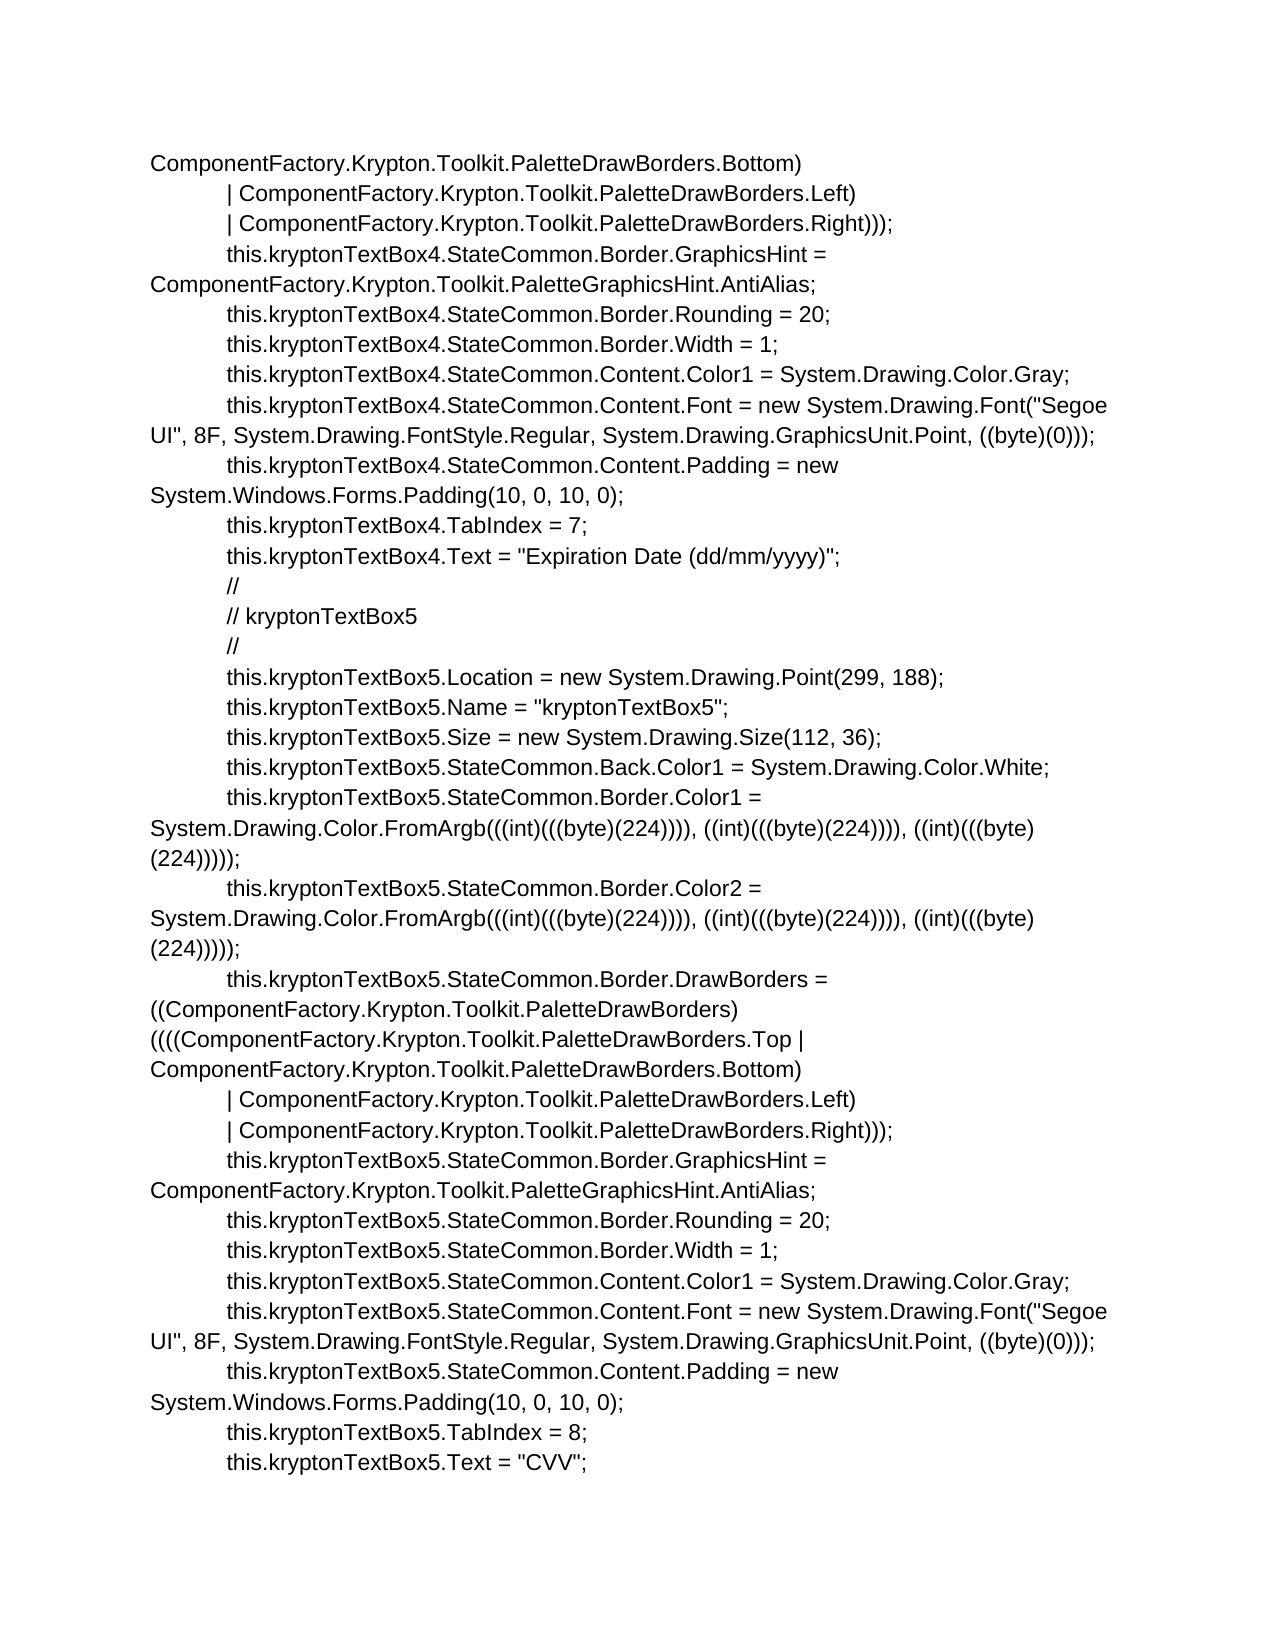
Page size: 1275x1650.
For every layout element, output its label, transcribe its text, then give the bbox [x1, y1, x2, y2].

text this.kryptonTextBox4.StateCommon.Content.Color1 = System.Drawing.Color.Gray; [150, 361, 1125, 388]
text this.kryptonTextBox4.StateCommon.Border.GraphicsHint = ComponentFactory.Krypton.Toolkit.PaletteGraphicsHint.AntiAlias; [150, 241, 1125, 297]
text this.kryptonTextBox5.StateCommon.Border.Color2 = System.Drawing.Color.FromArgb(((int)(((byte)(224)))), ((int)(((byte)(224)))), ((int)(((byte)(224))))); [150, 875, 1125, 962]
text | ComponentFactory.Krypton.Toolkit.PaletteDrawBorders.Left) [150, 1086, 1125, 1113]
text this.kryptonTextBox5.StateCommon.Border.DrawBorders = ((ComponentFactory.Krypton.Toolkit.PaletteDrawBorders)((((ComponentFactory.Krypton.Toolkit.PaletteDrawBorders.Top | ComponentFactory.Krypton.Toolkit.PaletteDrawBorders.Bottom) [150, 966, 1125, 1083]
text this.kryptonTextBox5.StateCommon.Border.Width = 1; [150, 1237, 1125, 1264]
text // [150, 633, 1125, 660]
text this.kryptonTextBox5.StateCommon.Back.Color1 = System.Drawing.Color.White; [150, 754, 1125, 781]
text this.kryptonTextBox5.StateCommon.Border.GraphicsHint = ComponentFactory.Krypton.Toolkit.PaletteGraphicsHint.AntiAlias; [150, 1147, 1125, 1203]
text this.kryptonTextBox5.StateCommon.Content.Padding = new System.Windows.Forms.Padding(10, 0, 10, 0); [150, 1358, 1125, 1415]
text this.kryptonTextBox4.Text = "Expiration Date (dd/mm/yyyy)"; [150, 543, 1125, 569]
text this.kryptonTextBox4.StateCommon.Content.Padding = new System.Windows.Forms.Padding(10, 0, 10, 0); [150, 452, 1125, 509]
text this.kryptonTextBox5.Size = new System.Drawing.Size(112, 36); [150, 724, 1125, 750]
text this.kryptonTextBox5.StateCommon.Content.Font = new System.Drawing.Font("Segoe UI", 8F, System.Drawing.FontStyle.Regular, System.Drawing.GraphicsUnit.Point, ((byte)(0))); [150, 1298, 1125, 1354]
text this.kryptonTextBox4.StateCommon.Content.Font = new System.Drawing.Font("Segoe UI", 8F, System.Drawing.FontStyle.Regular, System.Drawing.GraphicsUnit.Point, ((byte)(0))); [150, 392, 1125, 448]
text | ComponentFactory.Krypton.Toolkit.PaletteDrawBorders.Right))); [150, 210, 1125, 237]
text this.kryptonTextBox5.Location = new System.Drawing.Point(299, 188); [150, 663, 1125, 690]
text this.kryptonTextBox5.StateCommon.Border.Rounding = 20; [150, 1207, 1125, 1234]
text this.kryptonTextBox4.StateCommon.Border.Rounding = 20; [150, 301, 1125, 327]
text // [150, 573, 1125, 599]
text this.kryptonTextBox5.StateCommon.Content.Color1 = System.Drawing.Color.Gray; [150, 1268, 1125, 1294]
text // kryptonTextBox5 [150, 603, 1125, 629]
text this.kryptonTextBox5.Name = "kryptonTextBox5"; [150, 694, 1125, 720]
text this.kryptonTextBox5.StateCommon.Border.Color1 = System.Drawing.Color.FromArgb(((int)(((byte)(224)))), ((int)(((byte)(224)))), ((int)(((byte)(224))))); [150, 784, 1125, 871]
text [150, 150, 1125, 176]
text | ComponentFactory.Krypton.Toolkit.PaletteDrawBorders.Left) [150, 180, 1125, 207]
text this.kryptonTextBox4.StateCommon.Border.Width = 1; [150, 331, 1125, 358]
text this.kryptonTextBox4.TabIndex = 7; [150, 512, 1125, 539]
text this.kryptonTextBox5.TabIndex = 8; [150, 1419, 1125, 1445]
text this.kryptonTextBox5.Text = "CVV"; [150, 1449, 1125, 1475]
text | ComponentFactory.Krypton.Toolkit.PaletteDrawBorders.Right))); [150, 1117, 1125, 1143]
